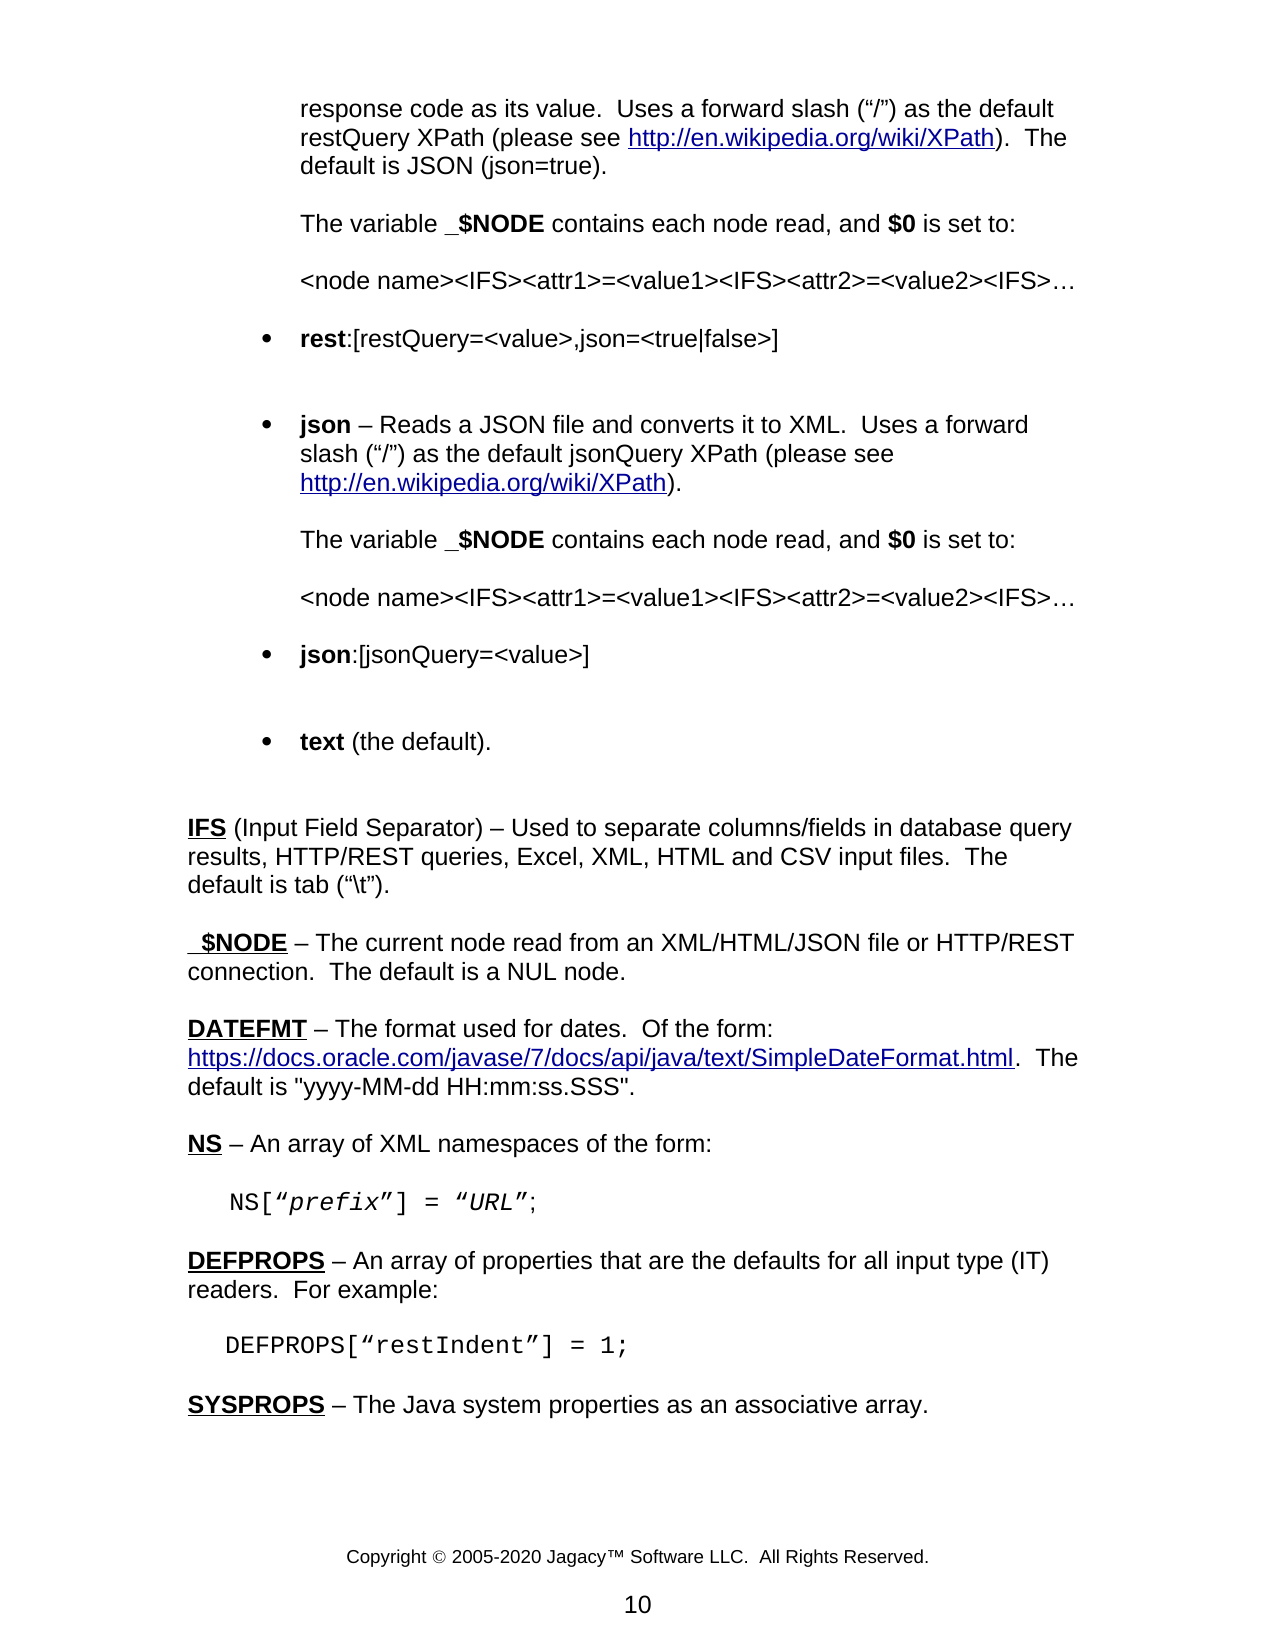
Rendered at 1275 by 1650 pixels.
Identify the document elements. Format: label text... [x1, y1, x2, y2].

text _$NODE – The current node read from an XML/HTML/JSON file or HTTP/REST connection. The default is a NUL node. [187, 928, 1087, 985]
list json:[jsonQuery=<value>] [262, 640, 1087, 727]
text NS[“prefix”] = “URL”; [187, 1158, 1087, 1218]
text IFS (Input Field Separator) – Used to separate columns/fields in database query results, HTTP/REST queries, Excel, XML, HTML and CSV input files. The default is tab (“\t”). [187, 813, 1087, 928]
list rest:[restQuery=<value>,json=<true|false>] [262, 324, 1087, 410]
list text (the default). [262, 727, 1087, 784]
text DEFPROPS – An array of properties that are the defaults for all input type (IT) readers. For example: [187, 1246, 1087, 1304]
text DATEFMT – The format used for dates. Of the form: https://docs.oracle.com/javase/7/docs/api/java/text/SimpleDateFormat.html. The default is "yyyy-MM-dd HH:mm:ss.SSS". [187, 1014, 1087, 1129]
text NS – An array of XML namespaces of the form: [187, 1129, 1087, 1158]
text SYSPROPS – The Java system properties as an associative array. [187, 1390, 1087, 1447]
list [262, 94, 1087, 324]
list json – Reads a JSON file and converts it to XML. Uses a forward slash (“/”) as the default jsonQuery XPath (please see http://en.wikipedia.org/wiki/XPath). The variable _$NODE contains each node read, and $0 is set to: <node name><IFS><attr1>=<value1><IFS><attr2>=<value2><IFS>… [262, 410, 1087, 640]
text DEFPROPS[“restIndent”] = 1; [225, 1304, 1087, 1390]
